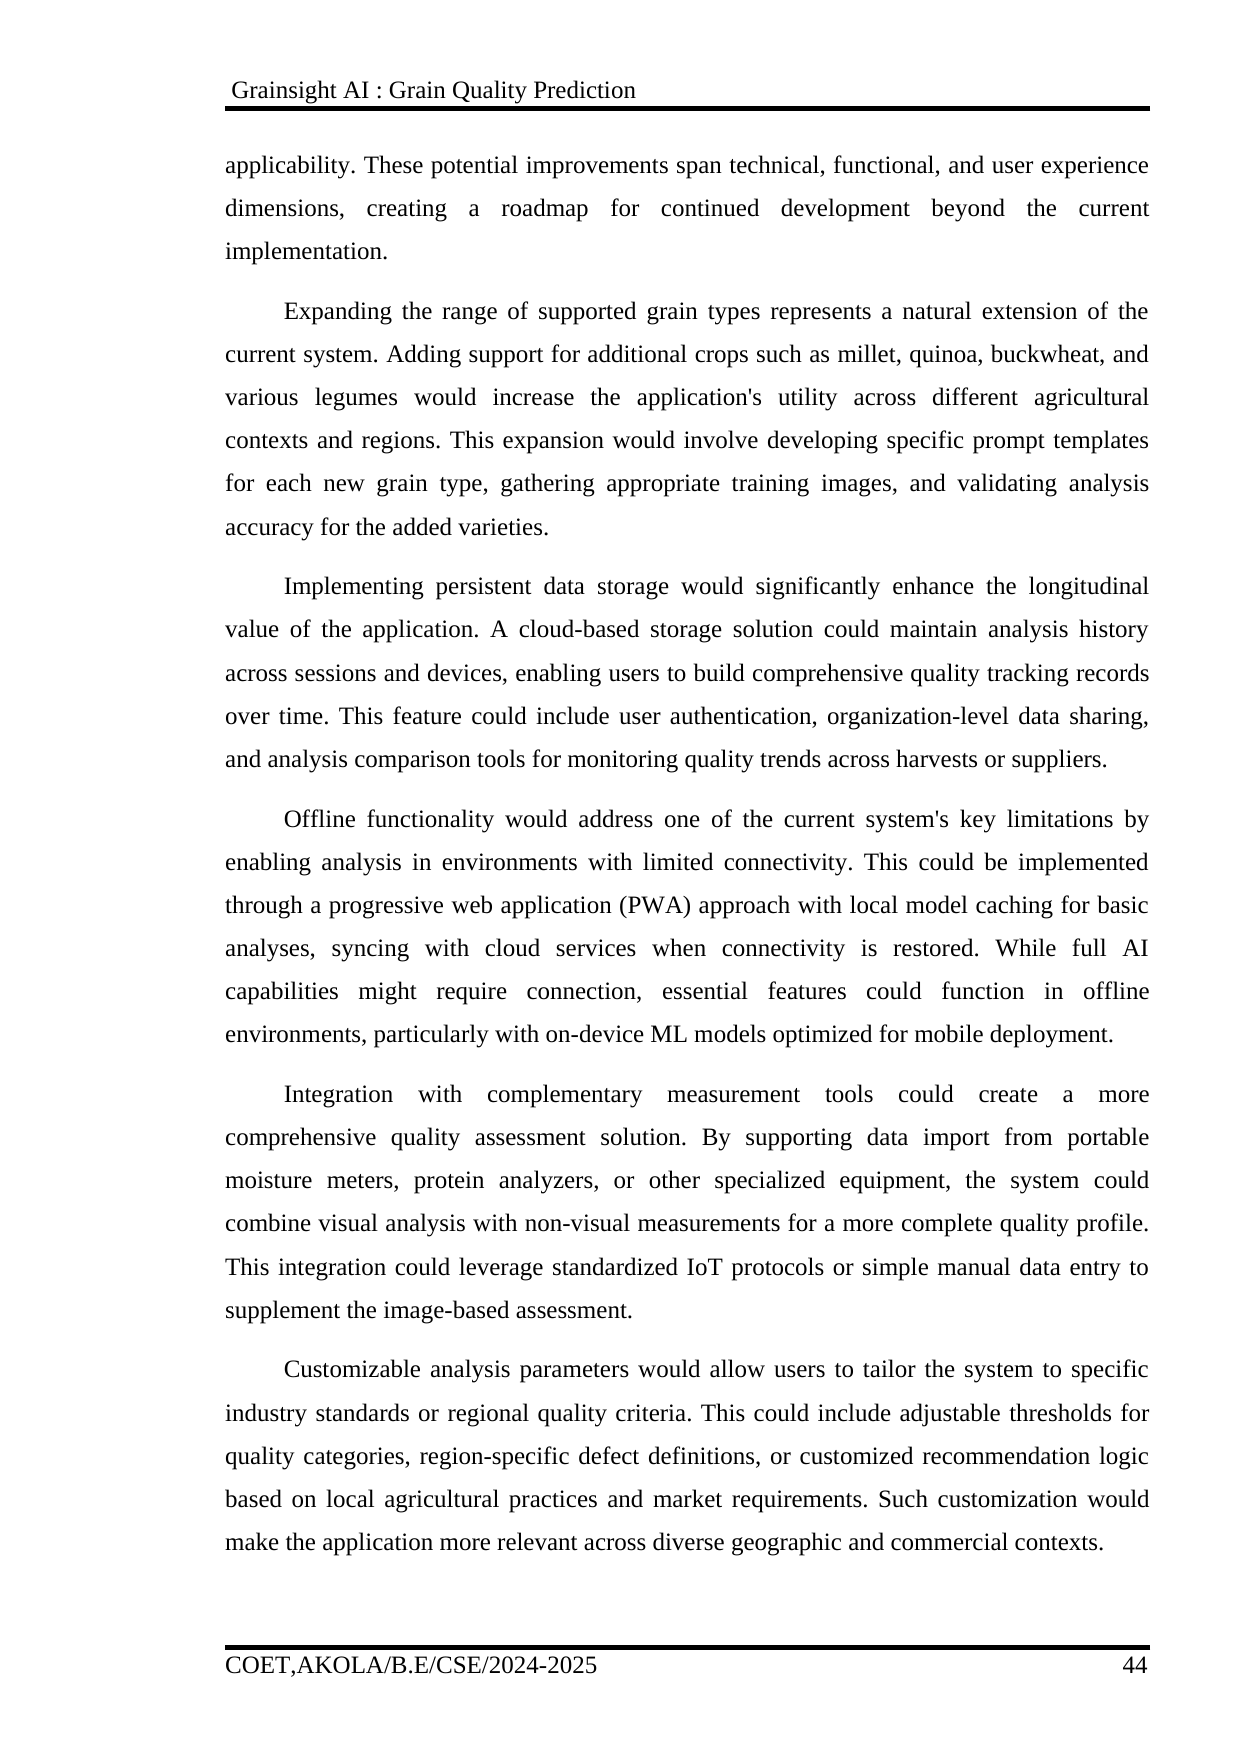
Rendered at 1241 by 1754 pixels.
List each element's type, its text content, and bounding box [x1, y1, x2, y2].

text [225, 150, 1150, 265]
text Integration with complementary measurement tools could create a more comprehensive quality assessment solution. By supporting data import from portable moisture meters, protein analyzers, or other specialized equipment, the system could combine visual analysis with non-visual measurements for a more complete quality profile. This integration could leverage standardized IoT protocols or simple manual data entry to supplement the image-based assessment. [225, 1079, 1150, 1323]
text Implementing persistent data storage would significantly enhance the longitudinal value of the application. A cloud-based storage solution could maintain analysis history across sessions and devices, enabling users to build comprehensive quality tracking records over time. This feature could include user authentication, organization-level data sharing, and analysis comparison tools for monitoring quality trends across harvests or suppliers. [225, 571, 1150, 773]
text Offline functionality would address one of the current system's key limitations by enabling analysis in environments with limited connectivity. This could be implemented through a progressive web application (PWA) approach with local model caching for basic analyses, syncing with cloud services when connectivity is restored. While full AI capabilities might require connection, essential features could function in offline environments, particularly with on-device ML models optimized for mobile deployment. [225, 804, 1150, 1048]
text Customizable analysis parameters would allow users to tailor the system to specific industry standards or regional quality criteria. This could include adjustable thresholds for quality categories, region-specific defect definitions, or customized recommendation logic based on local agricultural practices and market requirements. Such customization would make the application more relevant across diverse geographic and commercial contexts. [225, 1354, 1150, 1556]
text Expanding the range of supported grain types represents a natural extension of the current system. Adding support for additional crops such as millet, quinoa, buckwheat, and various legumes would increase the application's utility across different agricultural contexts and regions. This expansion would involve developing specific prompt templates for each new grain type, gathering appropriate training images, and validating analysis accuracy for the added varieties. [225, 296, 1150, 540]
